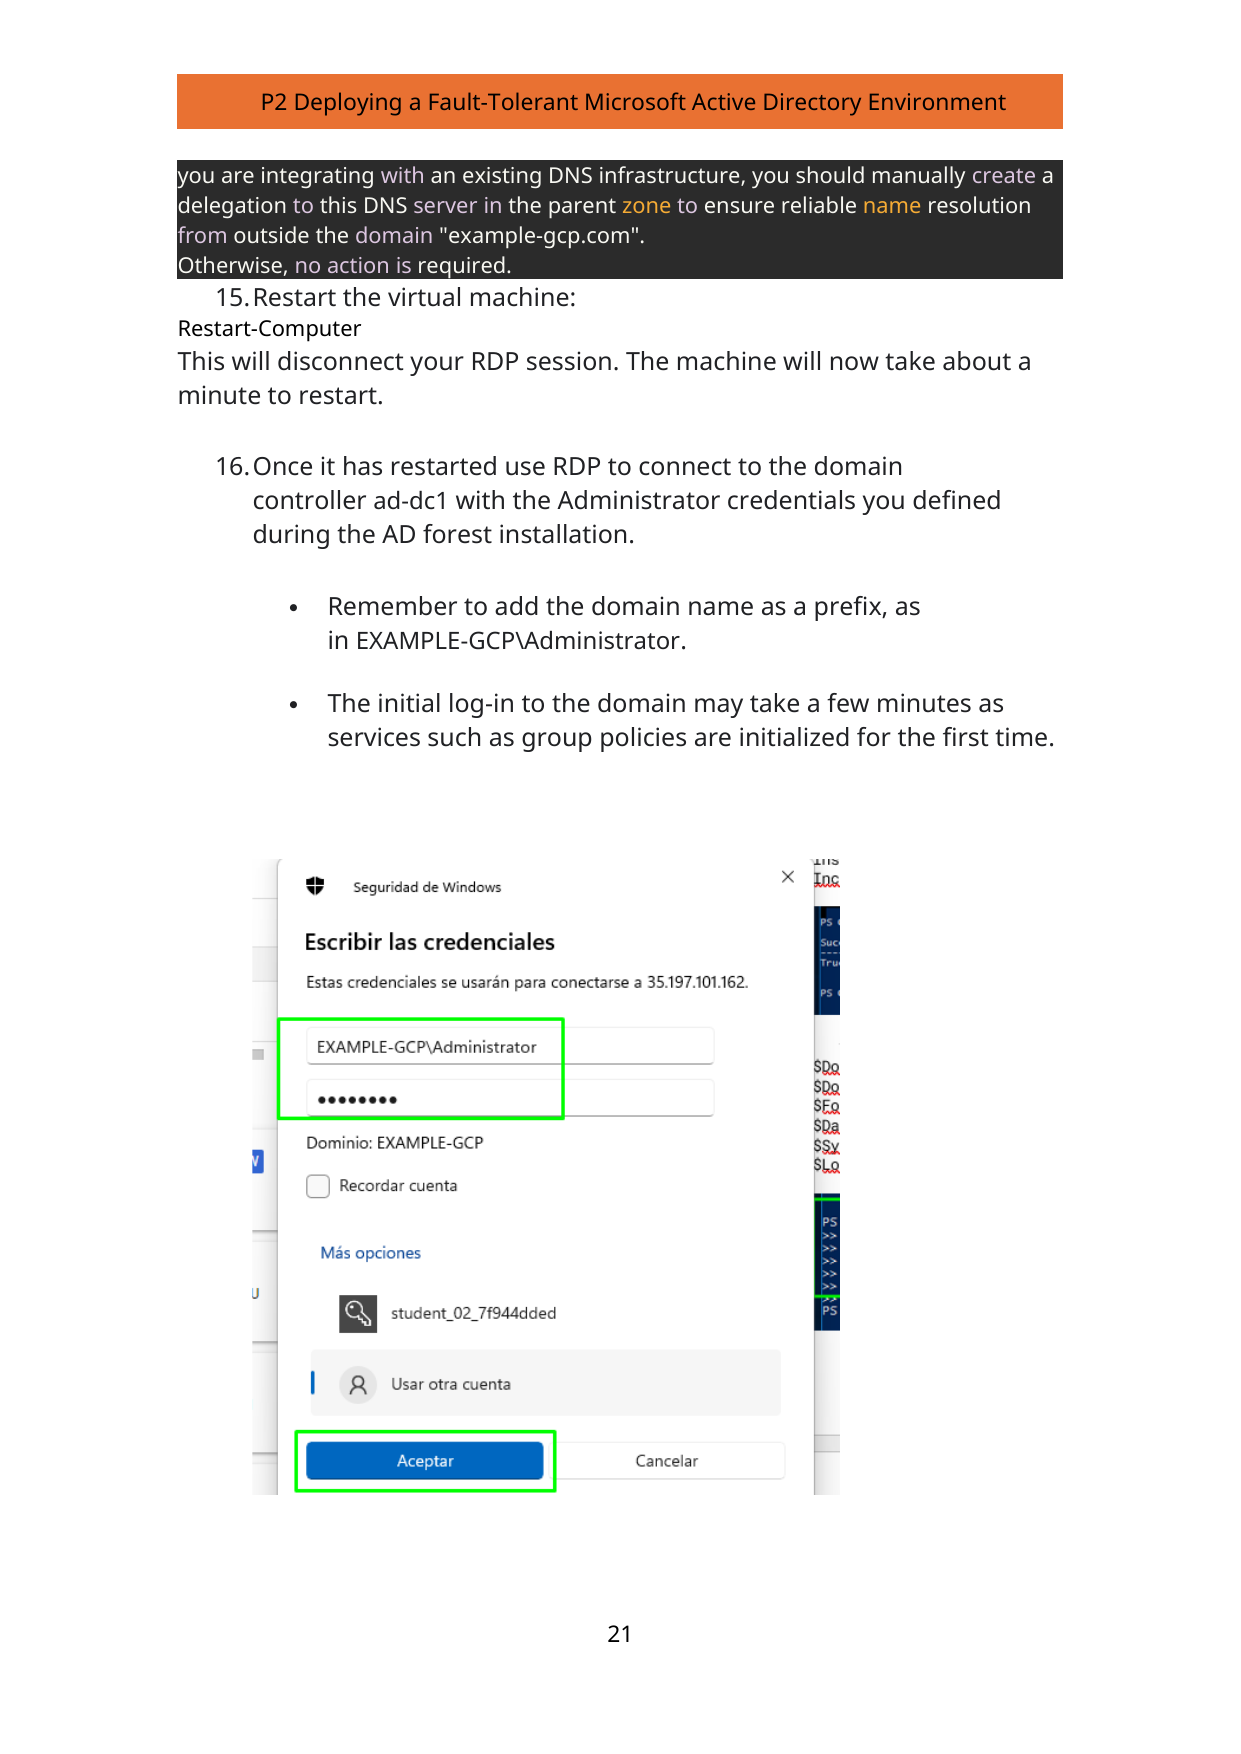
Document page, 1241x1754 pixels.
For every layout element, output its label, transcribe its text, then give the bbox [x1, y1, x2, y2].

list Once it has restarted use RDP to connect to the domain controller ad-dc1 with the Administrator credentials you defined during the AD forest installation. [215, 449, 1063, 551]
list Remember to add the domain name as a prefix, as in EXAMPLE-GCP\Administrator. [290, 588, 1063, 657]
list Restart the virtual machine: [215, 279, 1063, 313]
text This will disconnect your RDP session. The machine will now take about a minute to restart. [177, 343, 1063, 411]
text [177, 160, 1063, 249]
list The initial log-in to the domain may take a few minutes as services such as group policies are initialized for the first time. [290, 686, 1063, 754]
picture [252, 859, 840, 1495]
text Restart-Computer [177, 313, 1063, 343]
text Otherwise, no action is required. [177, 249, 1063, 279]
